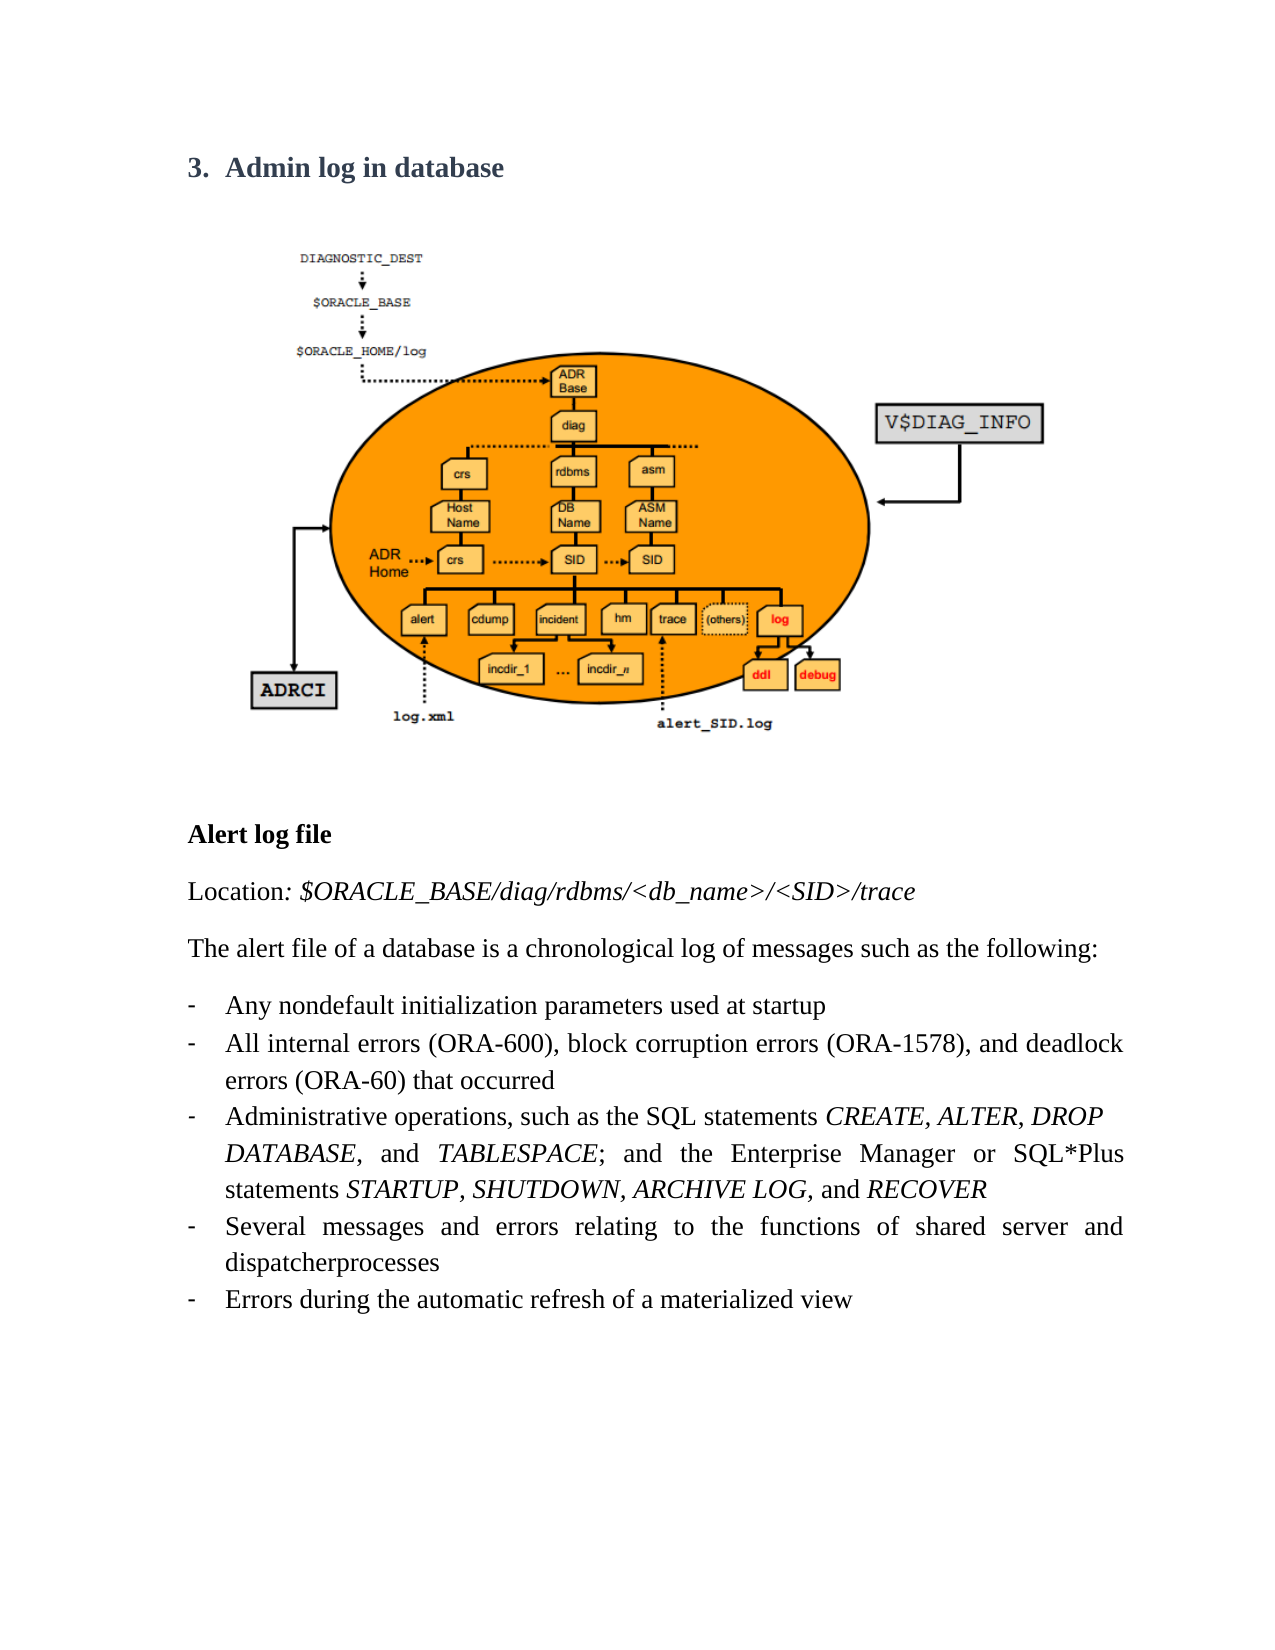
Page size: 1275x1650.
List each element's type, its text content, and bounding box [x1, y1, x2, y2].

subtitle Admin log in database [187, 150, 1125, 183]
picture [225, 245, 1052, 737]
text The alert file of a database is a chronological log of messages such as the following: [150, 932, 1125, 963]
list Administrative operations, such as the SQL statements CREATE, ALTER, DROP [187, 1099, 1125, 1132]
list All internal errors (ORA-600), block corruption errors (ORA-1578), and deadlock errors (ORA-60) that occurred [187, 1026, 1125, 1095]
text Location: $ORACLE_BASE/diag/rdbms/<db_name>/<SID>/trace [150, 875, 1125, 906]
list Any nondefault initialization parameters used at startup [187, 988, 1125, 1021]
text Alert log file [150, 818, 1125, 850]
list Several messages and errors relating to the functions of shared server and dispatcherprocesses [187, 1209, 1125, 1278]
list DATABASE, and TABLESPACE; and the Enterprise Manager or SQL*Plus statements STARTUP, SHUTDOWN, ARCHIVE LOG, and RECOVER [225, 1137, 1125, 1204]
list Errors during the automatic refresh of a materialized view [187, 1282, 1125, 1315]
